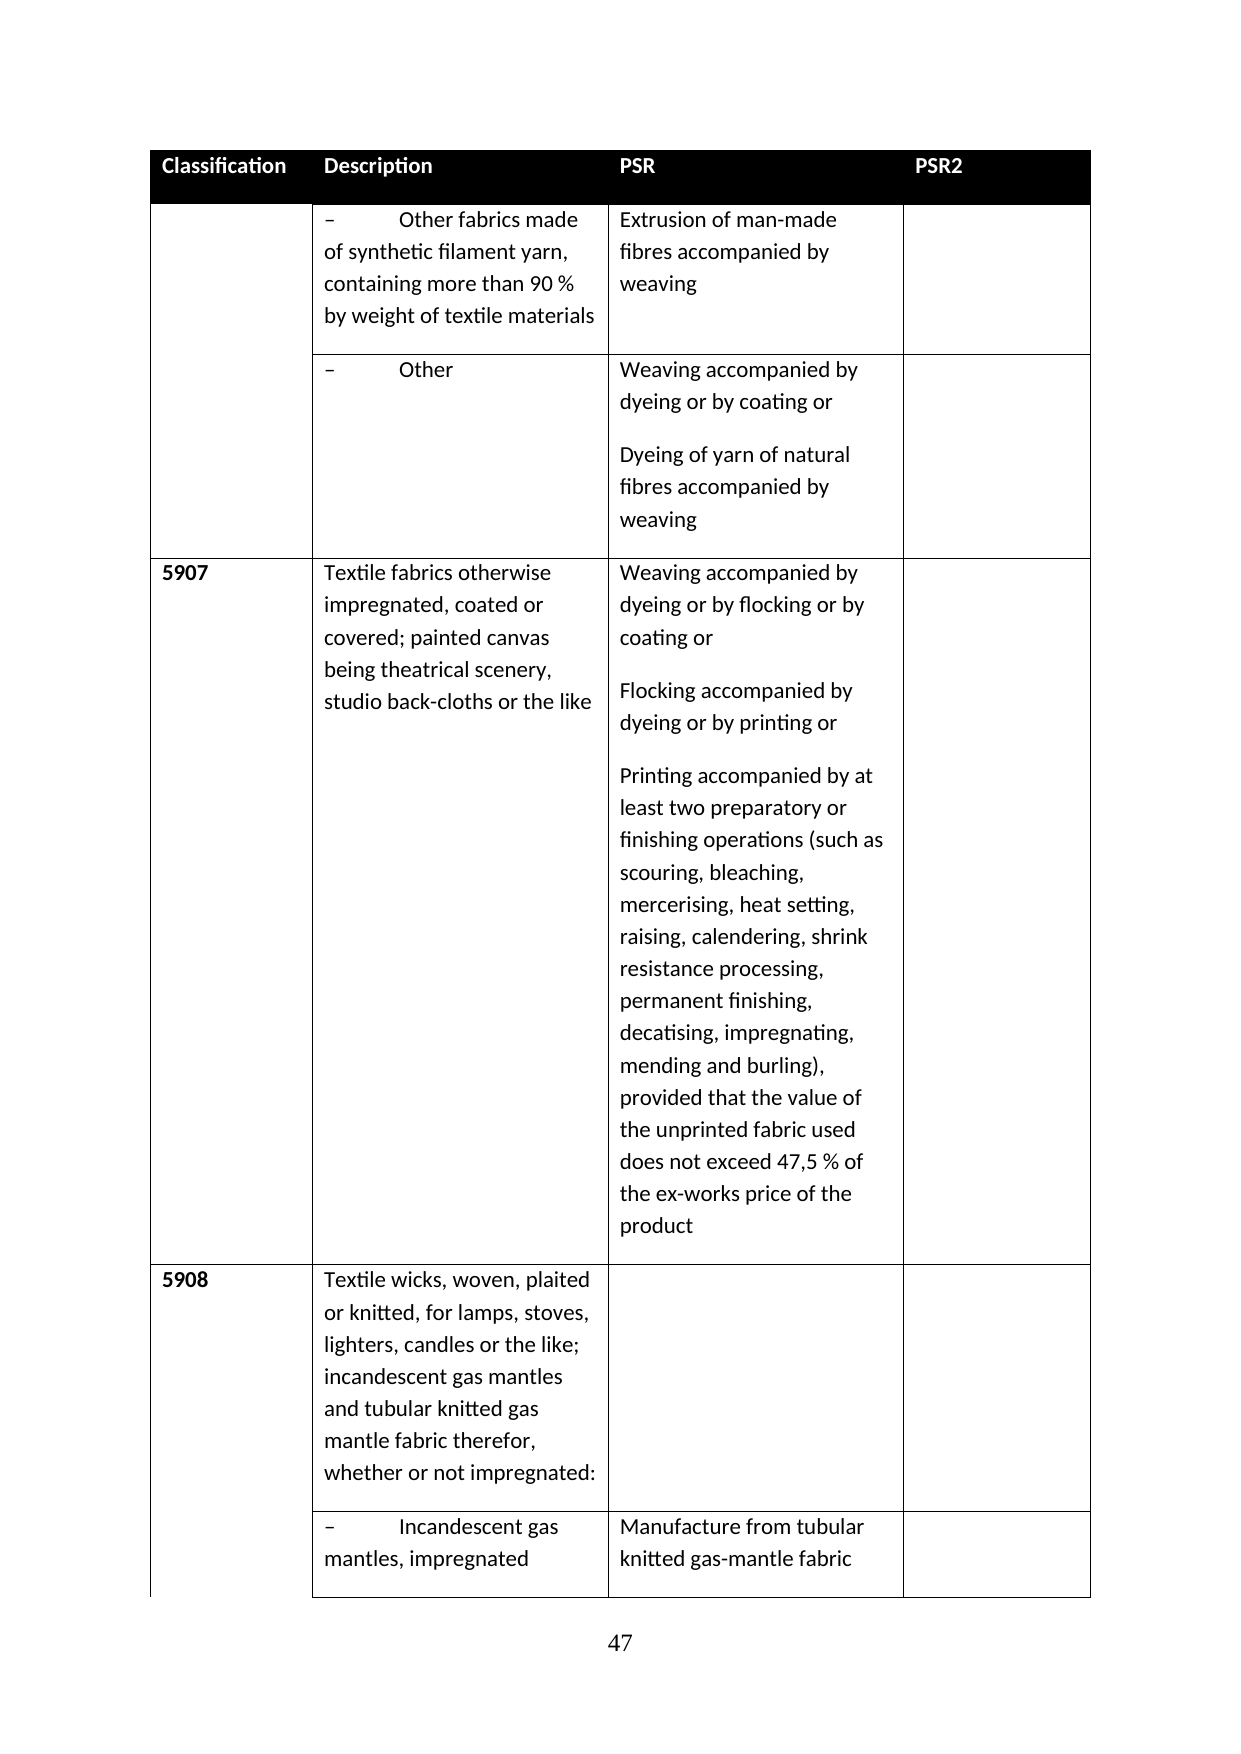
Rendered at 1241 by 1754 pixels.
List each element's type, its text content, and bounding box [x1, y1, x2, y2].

table_cell Textile fabrics otherwise impregnated, coated or covered; painted canvas being theatrical scenery, studio back-cloths or the like [313, 559, 608, 1264]
table_cell – Incandescent gas mantles, impregnated [313, 1512, 608, 1597]
table_cell [904, 1265, 1090, 1511]
table_cell – Other [313, 355, 608, 557]
table_cell 5907 [151, 559, 312, 1264]
table_cell 5908 [151, 1265, 312, 1597]
table_cell [609, 1265, 903, 1511]
table_header PSR [609, 151, 903, 204]
table_cell Weaving accompanied by dyeing or by flocking or by coating or Flocking accompanied by dyeing or by printing or Printing accompanied by at least two preparatory or finishing operations (such as scouring, bleaching, mercerising, heat setting, raising, calendering, shrink resistance processing, permanent finishing, decatising, impregnating, mending and burling), provided that the value of the unprinted fabric used does not exceed 47,5 % of the ex-works price of the product [609, 559, 903, 1264]
table_header Description [313, 151, 608, 204]
table_header PSR2 [904, 151, 1090, 204]
table_cell [904, 1512, 1090, 1597]
table_cell [904, 355, 1090, 557]
table_cell Extrusion of man-made fibres accompanied by weaving [609, 205, 903, 354]
table_cell [904, 205, 1090, 354]
table_cell [904, 559, 1090, 1264]
table_cell Manufacture from tubular knitted gas-mantle fabric [609, 1512, 903, 1597]
table_cell Textile wicks, woven, plaited or knitted, for lamps, stoves, lighters, candles or the like; incandescent gas mantles and tubular knitted gas mantle fabric therefor, whether or not impregnated: [313, 1265, 608, 1511]
table_cell – Other fabrics made of synthetic filament yarn, containing more than 90 % by weight of textile materials [313, 205, 608, 354]
table_cell Weaving accompanied by dyeing or by coating or Dyeing of yarn of natural fibres accompanied by weaving [609, 355, 903, 557]
table_header Classification [151, 151, 312, 204]
